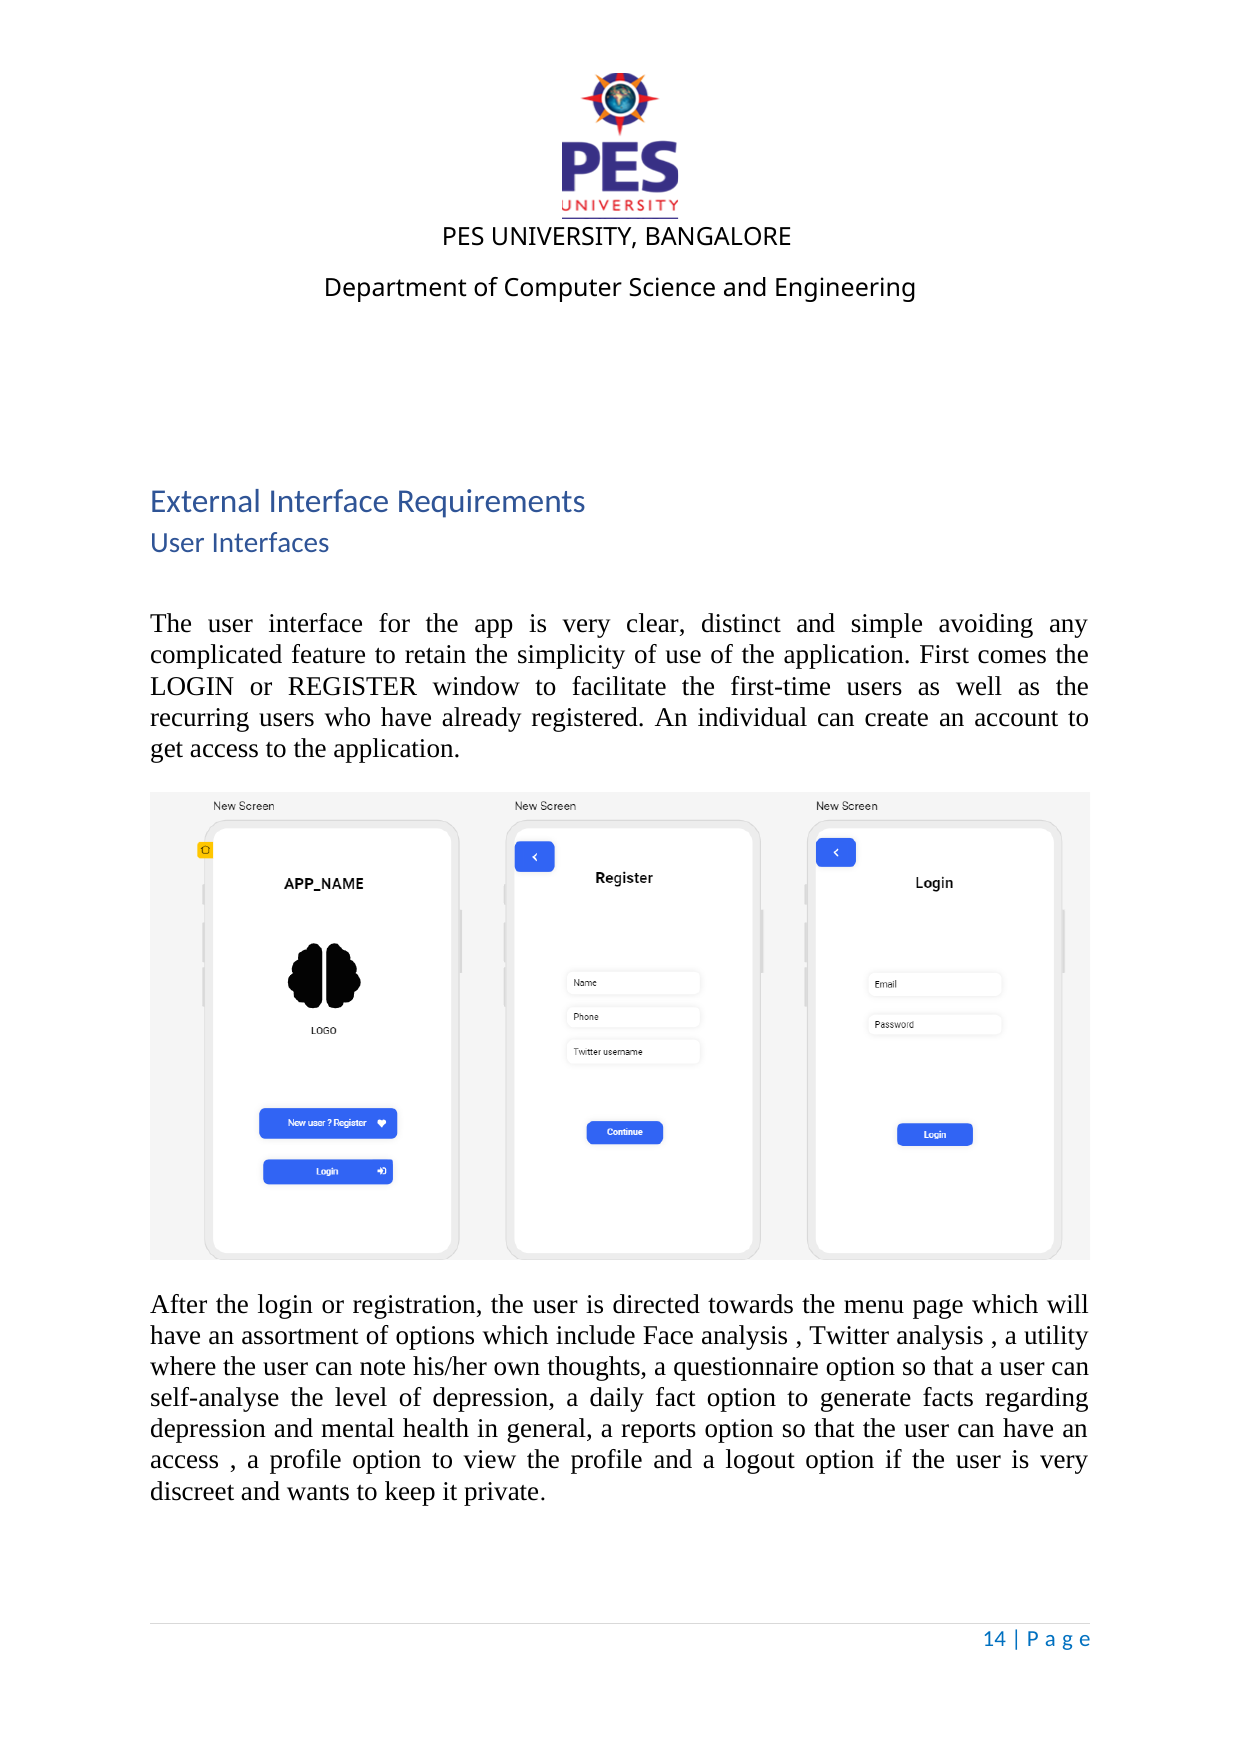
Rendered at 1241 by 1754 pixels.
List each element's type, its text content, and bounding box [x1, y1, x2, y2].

text After the login or registration, the user is directed towards the menu page which will have an assortment of options which include Face analysis , Twitter analysis , a utility where the user can note his/her own thoughts, a questionnaire option so that a user can self-analyse the level of depression, a daily fact option to generate facts regarding depression and mental health in general, a reports option so that the user can have an access , a profile option to view the profile and a logout option if the user is very discreet and wants to keep it private. [150, 1288, 1090, 1506]
text The user interface for the app is very clear, distinct and simple avoiding any complicated feature to retain the simplicity of use of the application. First comes the LOGIN or REGISTER window to facilitate the first-time users as well as the recurring users who have already registered. An individual can create an account to get access to the application. [150, 607, 1090, 763]
picture [150, 792, 1091, 1260]
picture [562, 73, 679, 219]
text External Interface Requirements [150, 480, 1090, 520]
text User Interfaces [150, 524, 1090, 560]
